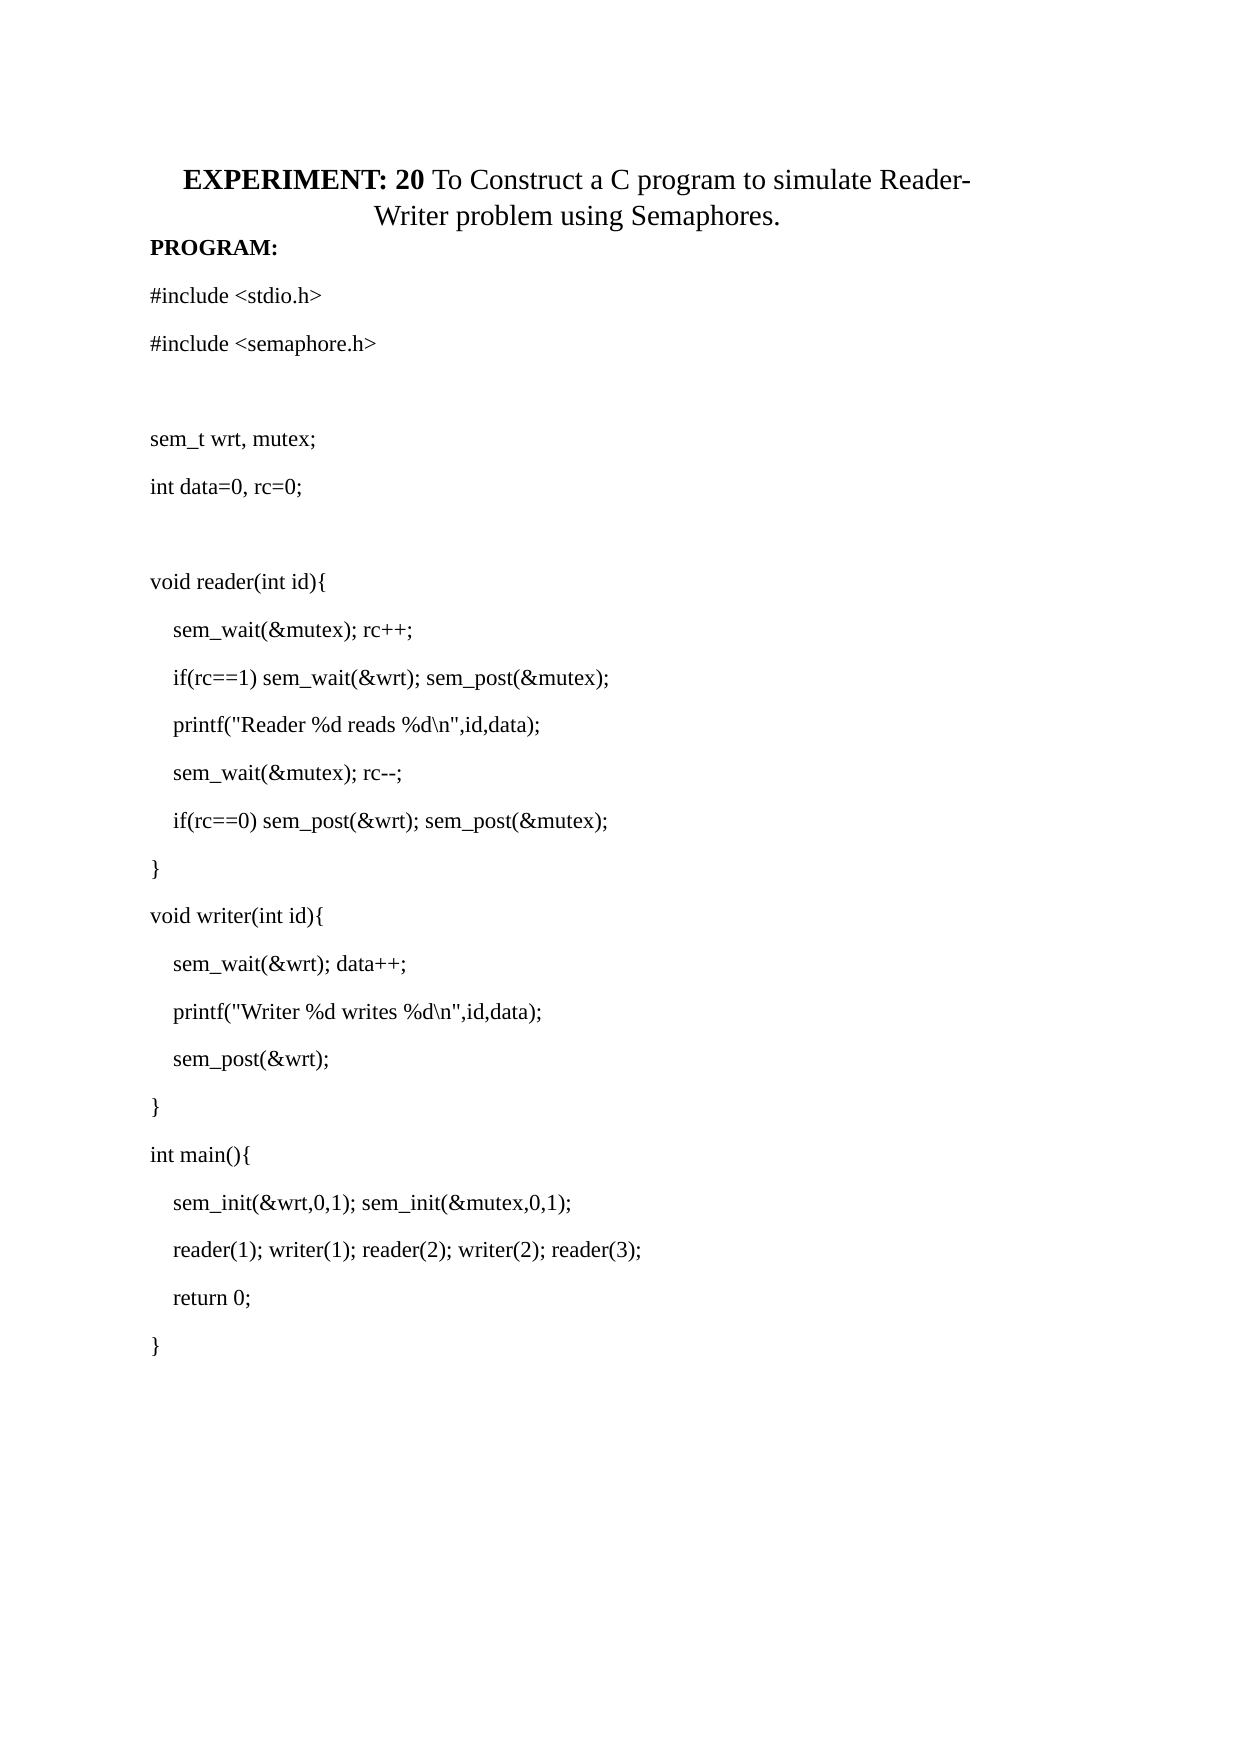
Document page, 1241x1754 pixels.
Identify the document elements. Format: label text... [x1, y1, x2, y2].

text EXPERIMENT: 20 To Construct a C program to simulate Reader-Writer problem using Semaphores. [150, 162, 1004, 232]
text #include <stdio.h> [150, 282, 1004, 308]
text int main(){ [150, 1141, 1004, 1167]
text PROGRAM: [150, 234, 1004, 261]
text if(rc==0) sem_post(&wrt); sem_post(&mutex); [150, 807, 1004, 833]
text sem_t wrt, mutex; [150, 425, 1004, 452]
text printf("Reader %d reads %d\n",id,data); [150, 712, 1004, 738]
text return 0; [150, 1284, 1004, 1310]
text void writer(int id){ [150, 902, 1004, 929]
text } [150, 1093, 1004, 1119]
text sem_wait(&mutex); rc++; [150, 616, 1004, 642]
text #include <semaphore.h> [150, 330, 1004, 356]
text sem_wait(&wrt); data++; [150, 950, 1004, 976]
text printf("Writer %d writes %d\n",id,data); [150, 998, 1004, 1024]
text } [150, 1332, 1004, 1358]
text } [150, 855, 1004, 881]
text if(rc==1) sem_wait(&wrt); sem_post(&mutex); [150, 664, 1004, 690]
text reader(1); writer(1); reader(2); writer(2); reader(3); [150, 1236, 1004, 1263]
text void reader(int id){ [150, 568, 1004, 595]
text int data=0, rc=0; [150, 473, 1004, 499]
text sem_wait(&mutex); rc--; [150, 759, 1004, 786]
text sem_post(&wrt); [150, 1046, 1004, 1072]
text sem_init(&wrt,0,1); sem_init(&mutex,0,1); [150, 1189, 1004, 1215]
